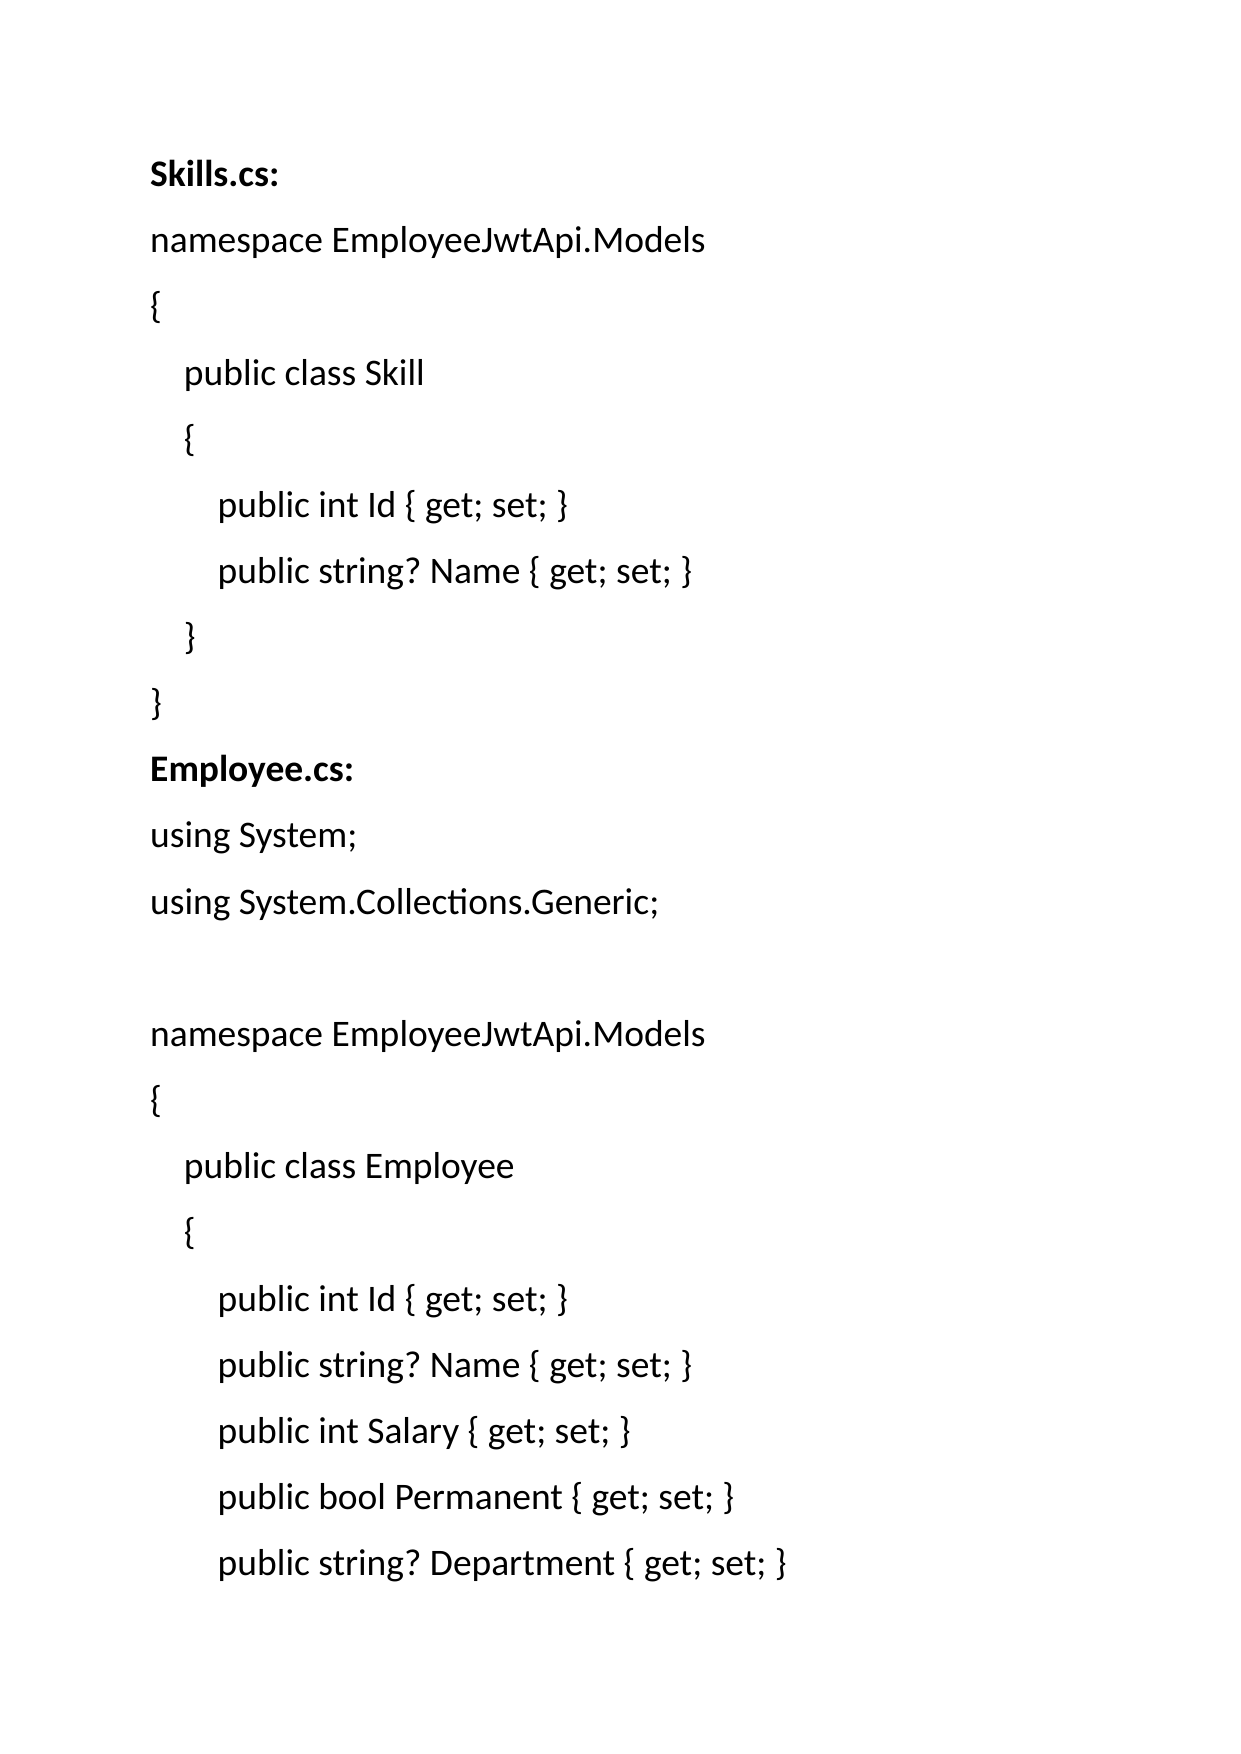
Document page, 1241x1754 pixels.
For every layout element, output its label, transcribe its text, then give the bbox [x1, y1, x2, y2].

text public int Salary { get; set; } [150, 1407, 1090, 1453]
text Skills.cs: [150, 150, 1090, 196]
text } [150, 613, 1090, 659]
text public bool Permanent { get; set; } [150, 1473, 1090, 1519]
text public class Employee [150, 1142, 1090, 1188]
text { [150, 1208, 1090, 1254]
text namespace EmployeeJwtApi.Models [150, 216, 1090, 262]
text Employee.cs: [150, 745, 1090, 791]
text } [150, 679, 1090, 725]
text public int Id { get; set; } [150, 1274, 1090, 1320]
text public class Skill [150, 348, 1090, 394]
text { [150, 414, 1090, 460]
text public string? Name { get; set; } [150, 1341, 1090, 1386]
text public string? Department { get; set; } [150, 1539, 1090, 1585]
text { [150, 1076, 1090, 1122]
text using System.Collections.Generic; [150, 878, 1090, 923]
text namespace EmployeeJwtApi.Models [150, 1010, 1090, 1056]
text { [150, 282, 1090, 328]
text public string? Name { get; set; } [150, 547, 1090, 593]
text public int Id { get; set; } [150, 481, 1090, 527]
text using System; [150, 811, 1090, 857]
